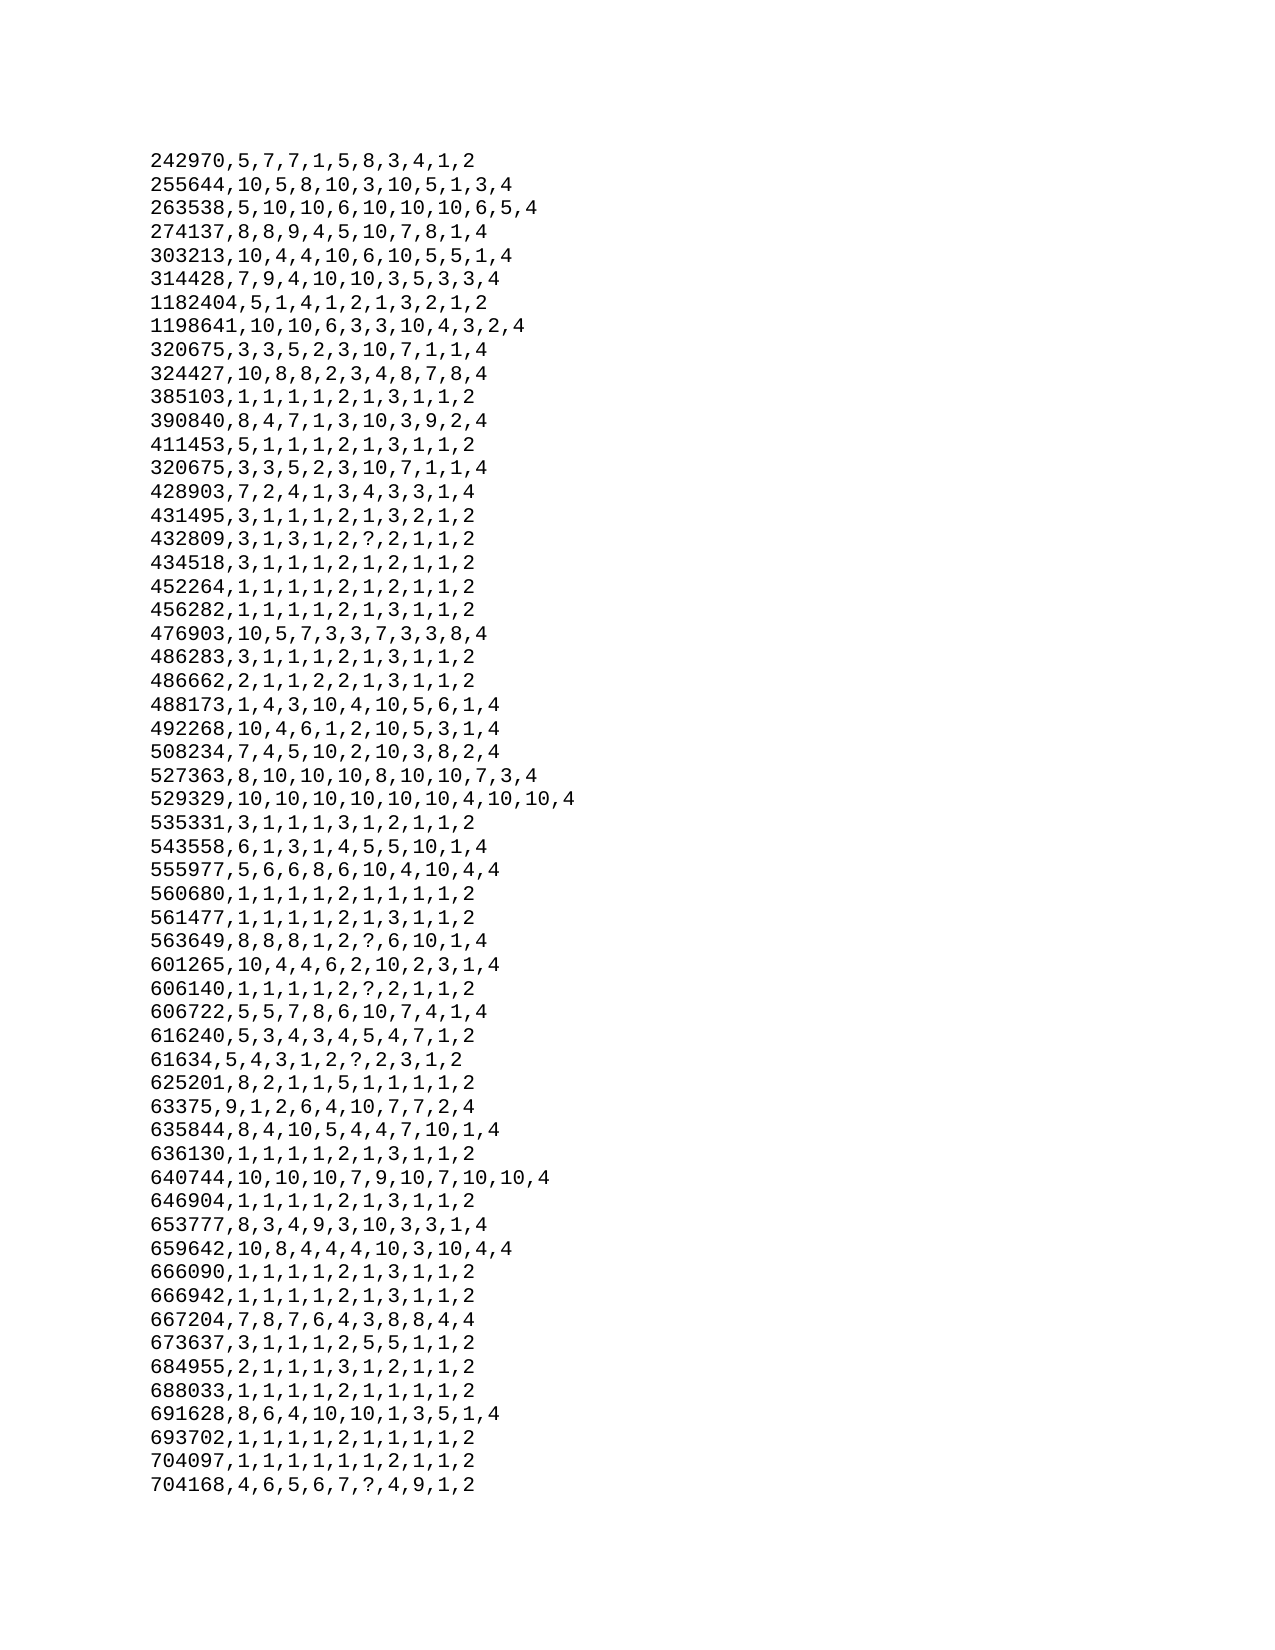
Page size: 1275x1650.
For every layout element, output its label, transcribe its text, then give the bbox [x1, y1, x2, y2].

text 704097,1,1,1,1,1,1,2,1,1,2 [150, 1451, 1125, 1474]
text 667204,7,8,7,6,4,3,8,8,4,4 [150, 1309, 1125, 1332]
text 428903,7,2,4,1,3,4,3,3,1,4 [150, 481, 1125, 505]
text 646904,1,1,1,1,2,1,3,1,1,2 [150, 1190, 1125, 1214]
text 390840,8,4,7,1,3,10,3,9,2,4 [150, 410, 1125, 434]
text 659642,10,8,4,4,4,10,3,10,4,4 [150, 1238, 1125, 1261]
text 673637,3,1,1,1,2,5,5,1,1,2 [150, 1332, 1125, 1356]
text 61634,5,4,3,1,2,?,2,3,1,2 [150, 1048, 1125, 1072]
text 486662,2,1,1,2,2,1,3,1,1,2 [150, 670, 1125, 694]
text 1198641,10,10,6,3,3,10,4,3,2,4 [150, 316, 1125, 339]
text 456282,1,1,1,1,2,1,3,1,1,2 [150, 599, 1125, 623]
text 688033,1,1,1,1,2,1,1,1,1,2 [150, 1379, 1125, 1403]
text 411453,5,1,1,1,2,1,3,1,1,2 [150, 434, 1125, 457]
text 263538,5,10,10,6,10,10,10,6,5,4 [150, 197, 1125, 221]
text 486283,3,1,1,1,2,1,3,1,1,2 [150, 647, 1125, 670]
text 432809,3,1,3,1,2,?,2,1,1,2 [150, 528, 1125, 552]
text 606140,1,1,1,1,2,?,2,1,1,2 [150, 978, 1125, 1001]
text 1182404,5,1,4,1,2,1,3,2,1,2 [150, 292, 1125, 316]
text 616240,5,3,4,3,4,5,4,7,1,2 [150, 1025, 1125, 1048]
text 636130,1,1,1,1,2,1,3,1,1,2 [150, 1143, 1125, 1167]
text 527363,8,10,10,10,8,10,10,7,3,4 [150, 765, 1125, 788]
text 476903,10,5,7,3,3,7,3,3,8,4 [150, 623, 1125, 647]
text 684955,2,1,1,1,3,1,2,1,1,2 [150, 1356, 1125, 1379]
text 434518,3,1,1,1,2,1,2,1,1,2 [150, 552, 1125, 576]
text 314428,7,9,4,10,10,3,5,3,3,4 [150, 268, 1125, 292]
text 320675,3,3,5,2,3,10,7,1,1,4 [150, 339, 1125, 363]
text 303213,10,4,4,10,6,10,5,5,1,4 [150, 244, 1125, 268]
text 529329,10,10,10,10,10,10,4,10,10,4 [150, 788, 1125, 812]
text 601265,10,4,4,6,2,10,2,3,1,4 [150, 954, 1125, 978]
text 606722,5,5,7,8,6,10,7,4,1,4 [150, 1001, 1125, 1025]
text 452264,1,1,1,1,2,1,2,1,1,2 [150, 576, 1125, 599]
text 255644,10,5,8,10,3,10,5,1,3,4 [150, 174, 1125, 197]
text 563649,8,8,8,1,2,?,6,10,1,4 [150, 930, 1125, 954]
text 488173,1,4,3,10,4,10,5,6,1,4 [150, 694, 1125, 717]
text 560680,1,1,1,1,2,1,1,1,1,2 [150, 883, 1125, 907]
text 561477,1,1,1,1,2,1,3,1,1,2 [150, 907, 1125, 930]
text 693702,1,1,1,1,2,1,1,1,1,2 [150, 1427, 1125, 1451]
text 635844,8,4,10,5,4,4,7,10,1,4 [150, 1119, 1125, 1143]
text 640744,10,10,10,7,9,10,7,10,10,4 [150, 1167, 1125, 1190]
text 653777,8,3,4,9,3,10,3,3,1,4 [150, 1214, 1125, 1238]
text 431495,3,1,1,1,2,1,3,2,1,2 [150, 505, 1125, 528]
text 385103,1,1,1,1,2,1,3,1,1,2 [150, 386, 1125, 410]
text 242970,5,7,7,1,5,8,3,4,1,2 [150, 150, 1125, 174]
text 666942,1,1,1,1,2,1,3,1,1,2 [150, 1285, 1125, 1309]
text 274137,8,8,9,4,5,10,7,8,1,4 [150, 221, 1125, 244]
text 535331,3,1,1,1,3,1,2,1,1,2 [150, 812, 1125, 836]
text 555977,5,6,6,8,6,10,4,10,4,4 [150, 859, 1125, 883]
text 320675,3,3,5,2,3,10,7,1,1,4 [150, 457, 1125, 481]
text 543558,6,1,3,1,4,5,5,10,1,4 [150, 836, 1125, 859]
text 625201,8,2,1,1,5,1,1,1,1,2 [150, 1072, 1125, 1096]
text 324427,10,8,8,2,3,4,8,7,8,4 [150, 363, 1125, 386]
text 666090,1,1,1,1,2,1,3,1,1,2 [150, 1261, 1125, 1285]
text 508234,7,4,5,10,2,10,3,8,2,4 [150, 741, 1125, 765]
text 691628,8,6,4,10,10,1,3,5,1,4 [150, 1403, 1125, 1427]
text 63375,9,1,2,6,4,10,7,7,2,4 [150, 1096, 1125, 1119]
text 492268,10,4,6,1,2,10,5,3,1,4 [150, 717, 1125, 741]
text 704168,4,6,5,6,7,?,4,9,1,2 [150, 1474, 1125, 1498]
